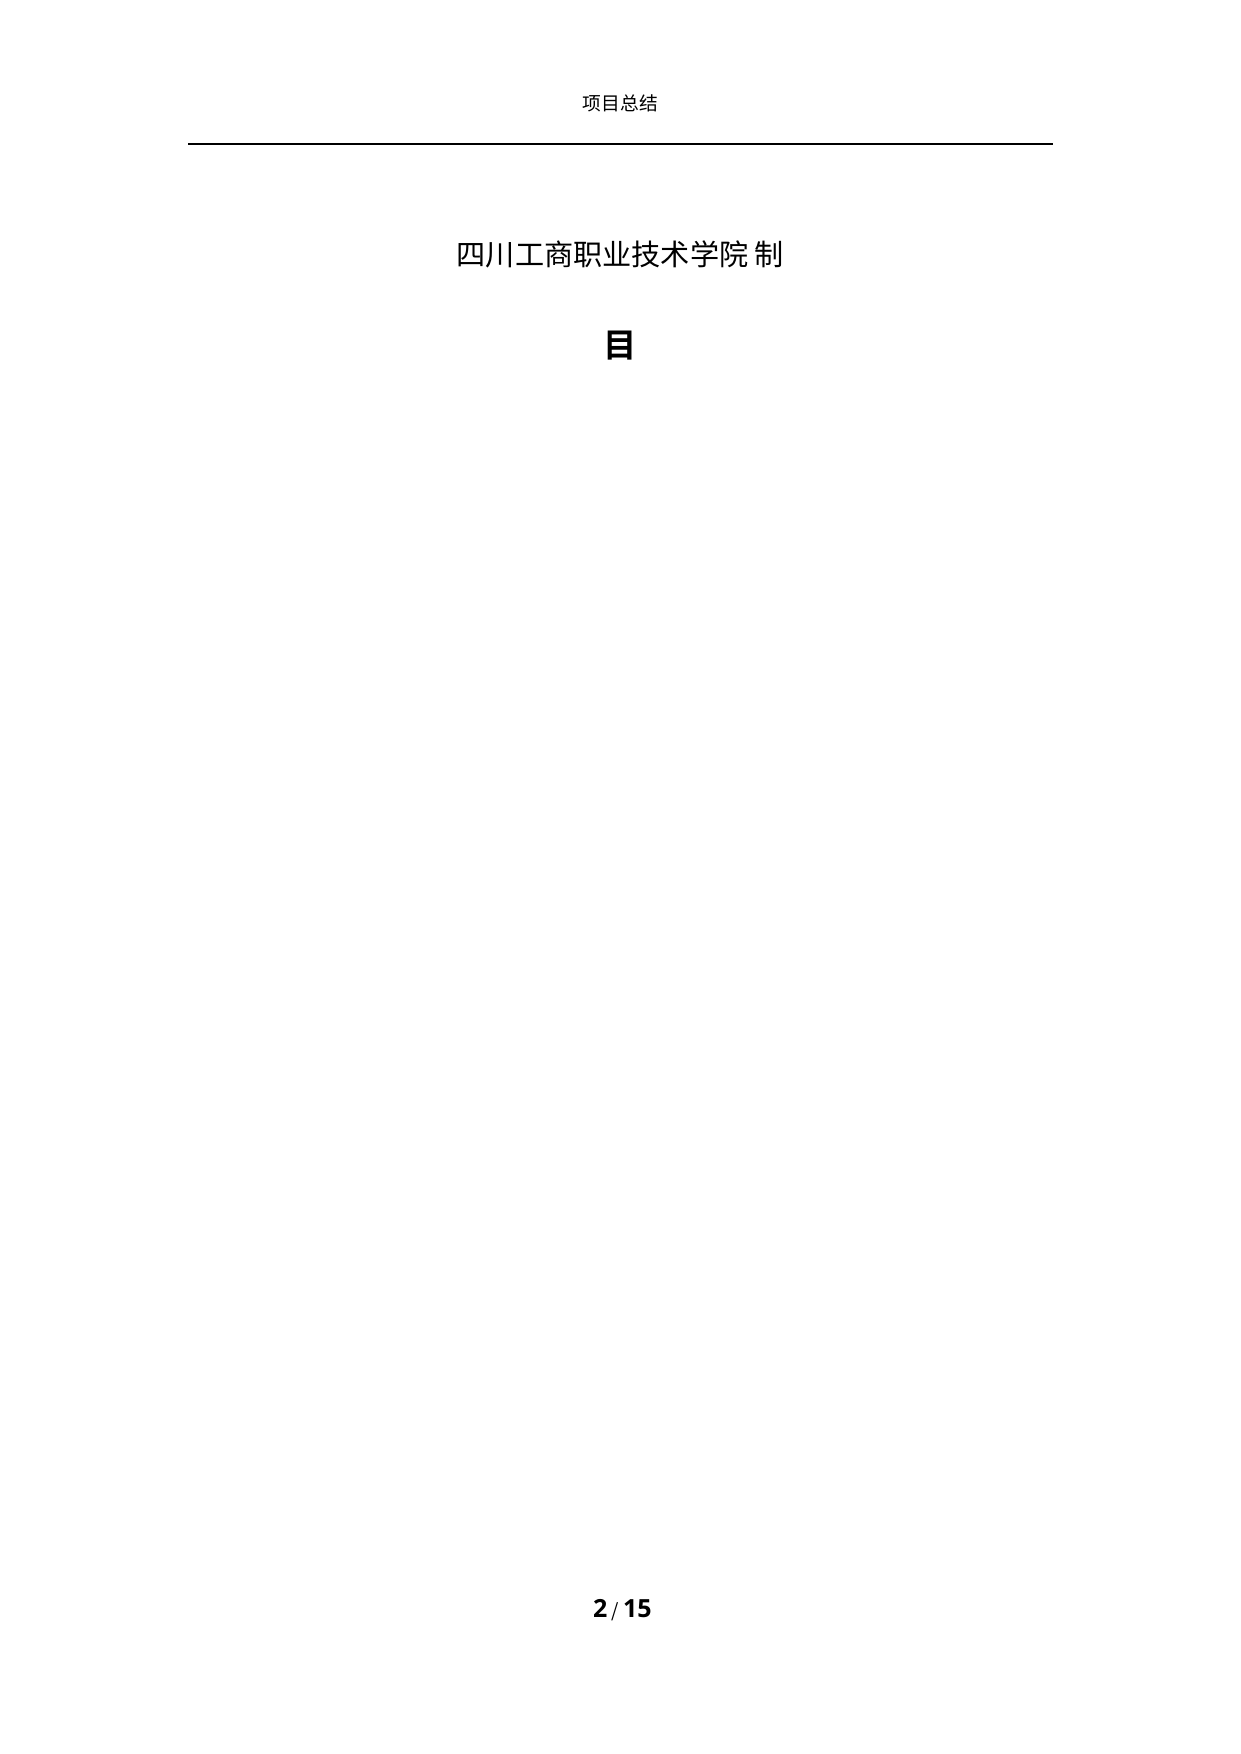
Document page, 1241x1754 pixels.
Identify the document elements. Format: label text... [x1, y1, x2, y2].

text 四川工商职业技术学院 制 [187, 221, 1053, 286]
